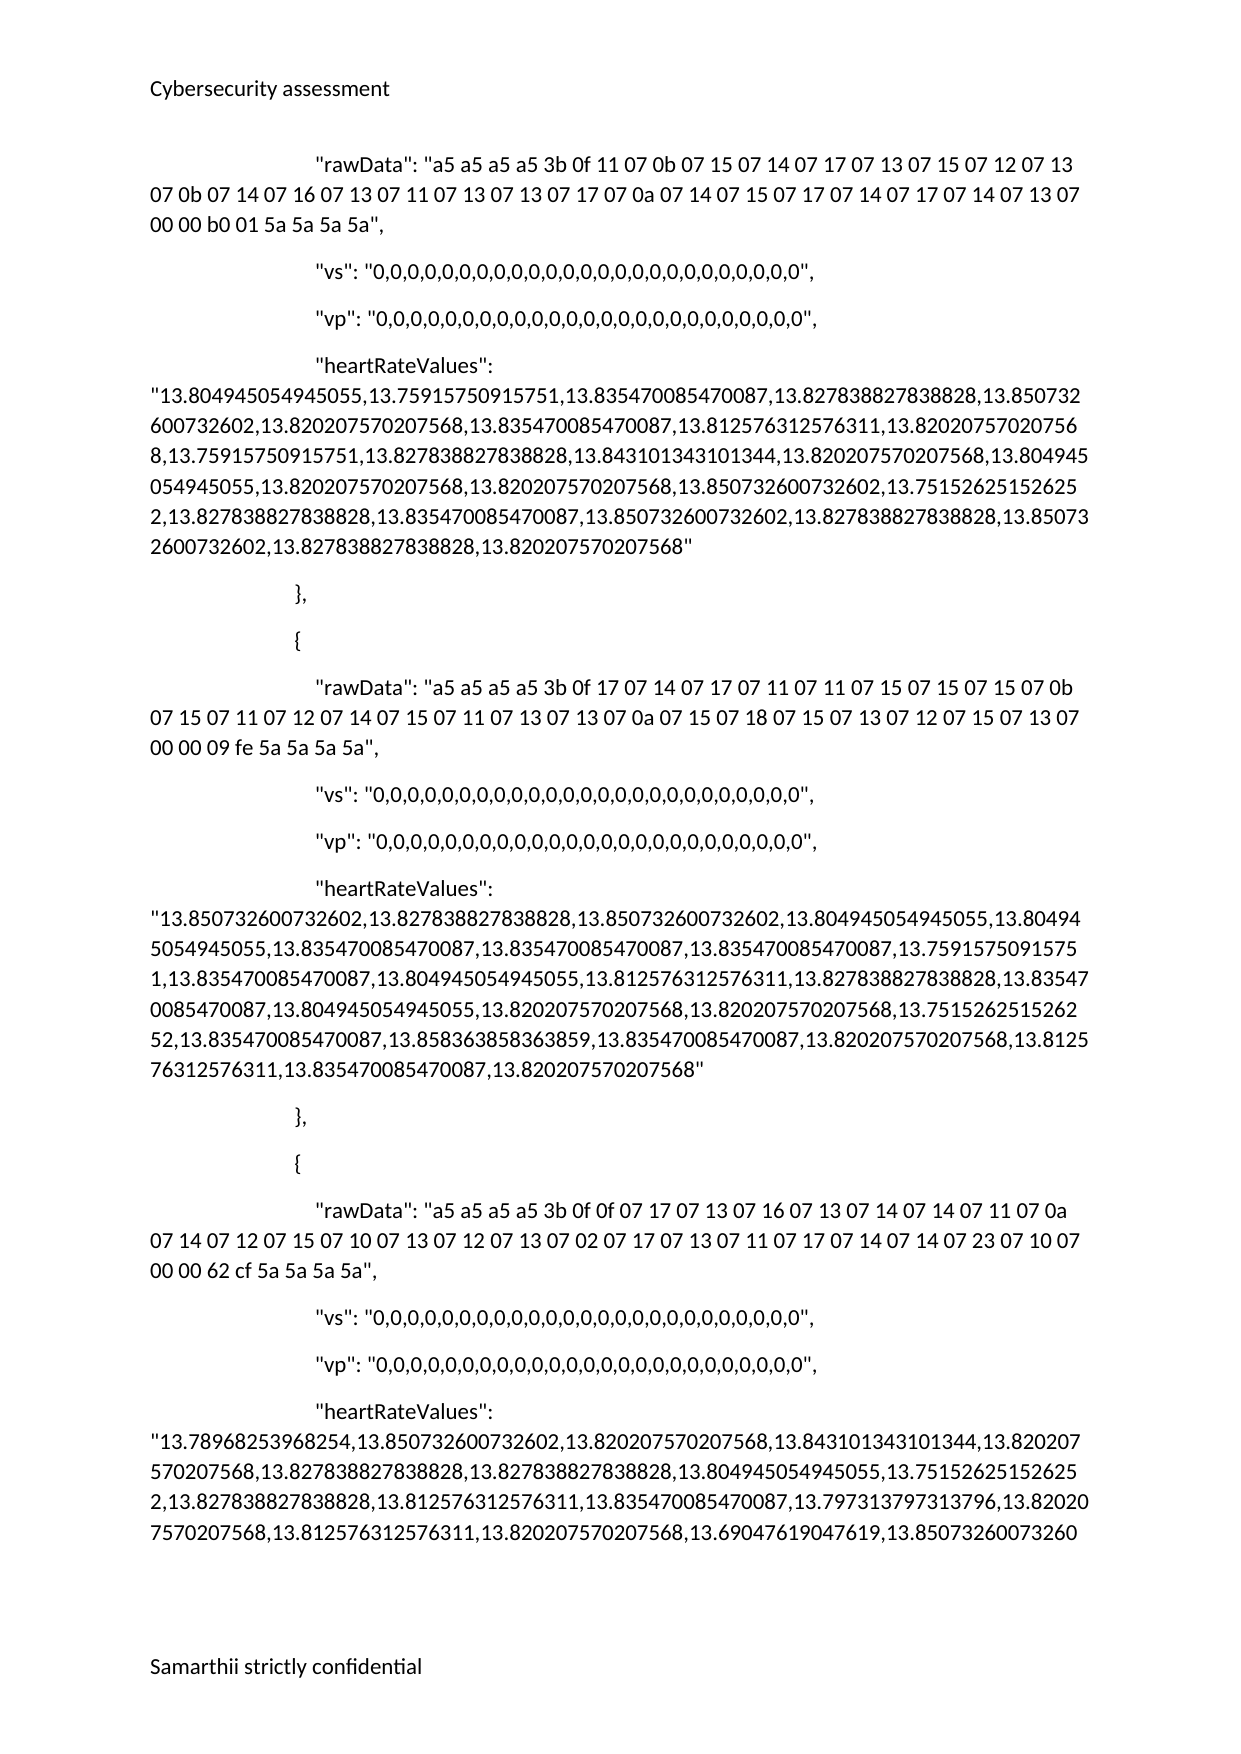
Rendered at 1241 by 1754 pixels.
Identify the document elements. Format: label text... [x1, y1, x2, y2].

text "vs": "0,0,0,0,0,0,0,0,0,0,0,0,0,0,0,0,0,0,0,0,0,0,0,0,0", [150, 257, 1090, 285]
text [150, 1397, 1090, 1546]
text "heartRateValues": "13.850732600732602,13.827838827838828,13.850732600732602,13.804945054945055,13.804945054945055,13.835470085470087,13.835470085470087,13.835470085470087,13.75915750915751,13.835470085470087,13.804945054945055,13.812576312576311,13.827838827838828,13.835470085470087,13.804945054945055,13.820207570207568,13.820207570207568,13.751526251526252,13.835470085470087,13.858363858363859,13.835470085470087,13.820207570207568,13.812576312576311,13.835470085470087,13.820207570207568" [150, 874, 1090, 1083]
text "vp": "0,0,0,0,0,0,0,0,0,0,0,0,0,0,0,0,0,0,0,0,0,0,0,0,0", [150, 304, 1090, 332]
text { [150, 1149, 1090, 1177]
text }, [150, 579, 1090, 607]
text "rawData": "a5 a5 a5 a5 3b 0f 17 07 14 07 17 07 11 07 11 07 15 07 15 07 15 07 0b 07 15 07 11 07 12 07 14 07 15 07 11 07 13 07 13 07 0a 07 15 07 18 07 15 07 13 07 12 07 15 07 13 07 00 00 09 fe 5a 5a 5a 5a", [150, 673, 1090, 761]
text "rawData": "a5 a5 a5 a5 3b 0f 11 07 0b 07 15 07 14 07 17 07 13 07 15 07 12 07 13 07 0b 07 14 07 16 07 13 07 11 07 13 07 13 07 17 07 0a 07 14 07 15 07 17 07 14 07 17 07 14 07 13 07 00 00 b0 01 5a 5a 5a 5a", [150, 150, 1090, 238]
text }, [150, 1102, 1090, 1130]
text { [150, 626, 1090, 654]
text "rawData": "a5 a5 a5 a5 3b 0f 0f 07 17 07 13 07 16 07 13 07 14 07 14 07 11 07 0a 07 14 07 12 07 15 07 10 07 13 07 12 07 13 07 02 07 17 07 13 07 11 07 17 07 14 07 14 07 23 07 10 07 00 00 62 cf 5a 5a 5a 5a", [150, 1196, 1090, 1284]
text "vp": "0,0,0,0,0,0,0,0,0,0,0,0,0,0,0,0,0,0,0,0,0,0,0,0,0", [150, 1350, 1090, 1378]
text "vp": "0,0,0,0,0,0,0,0,0,0,0,0,0,0,0,0,0,0,0,0,0,0,0,0,0", [150, 827, 1090, 855]
text "vs": "0,0,0,0,0,0,0,0,0,0,0,0,0,0,0,0,0,0,0,0,0,0,0,0,0", [150, 780, 1090, 808]
text "vs": "0,0,0,0,0,0,0,0,0,0,0,0,0,0,0,0,0,0,0,0,0,0,0,0,0", [150, 1303, 1090, 1331]
text "heartRateValues": "13.804945054945055,13.75915750915751,13.835470085470087,13.827838827838828,13.850732600732602,13.820207570207568,13.835470085470087,13.812576312576311,13.820207570207568,13.75915750915751,13.827838827838828,13.843101343101344,13.820207570207568,13.804945054945055,13.820207570207568,13.820207570207568,13.850732600732602,13.751526251526252,13.827838827838828,13.835470085470087,13.850732600732602,13.827838827838828,13.850732600732602,13.827838827838828,13.820207570207568" [150, 351, 1090, 560]
